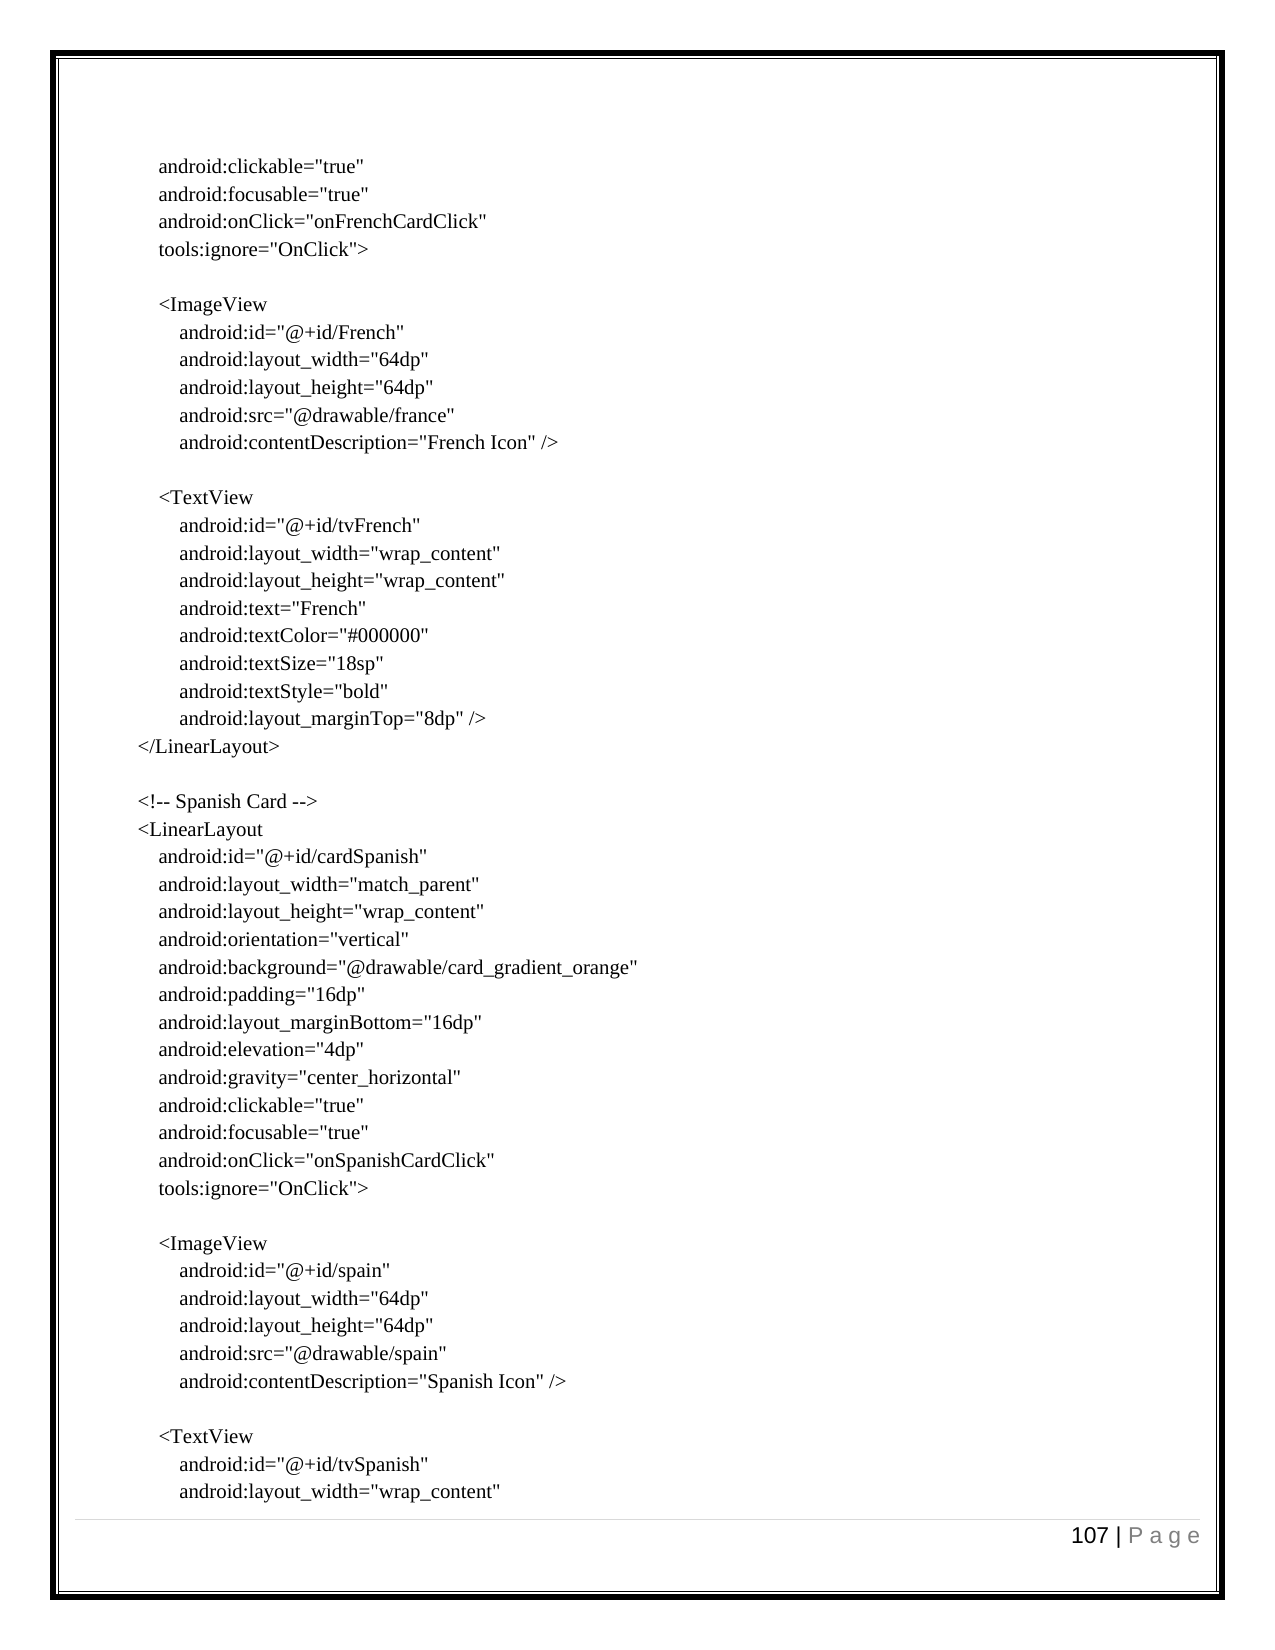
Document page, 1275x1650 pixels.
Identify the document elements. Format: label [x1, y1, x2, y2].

text [75, 154, 1200, 1503]
